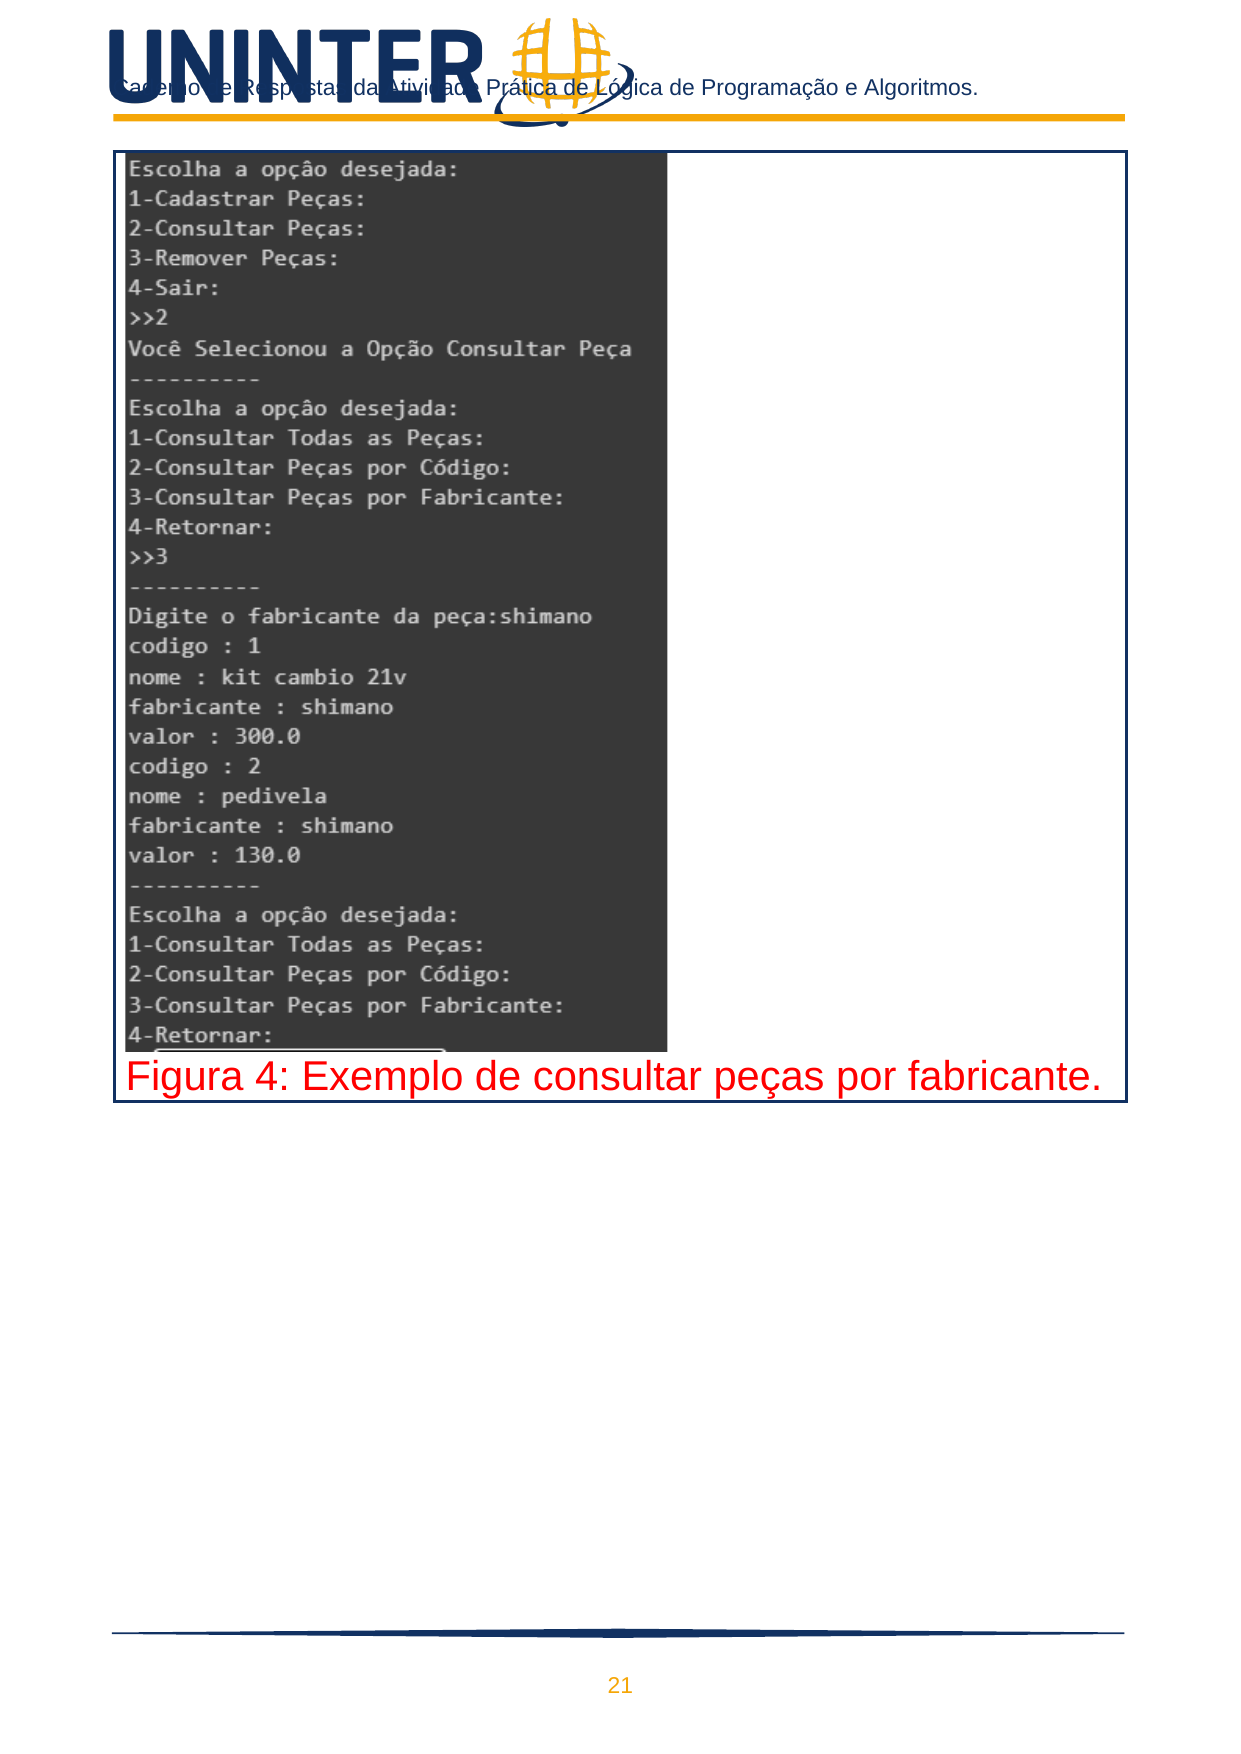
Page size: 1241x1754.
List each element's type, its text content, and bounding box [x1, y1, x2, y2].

picture [109, 18, 634, 127]
table_cell Figura: Exemplo de cadastrar três peças. Perceba que duas tem o mesmo fabricante. Figura 2: Exemplo de consulta de todas as peças. Figura 3: Exemplo de consultar por código. Figura 4: Exemplo de consultar peças por fabricante. Figura 5: Exemplo de remover Peça do cadastro e depois consultar todas as Peças. Perceba que o código 1 foi removido e não aparece mais no sistema. [116, 153, 1125, 1099]
picture [125, 153, 668, 1052]
